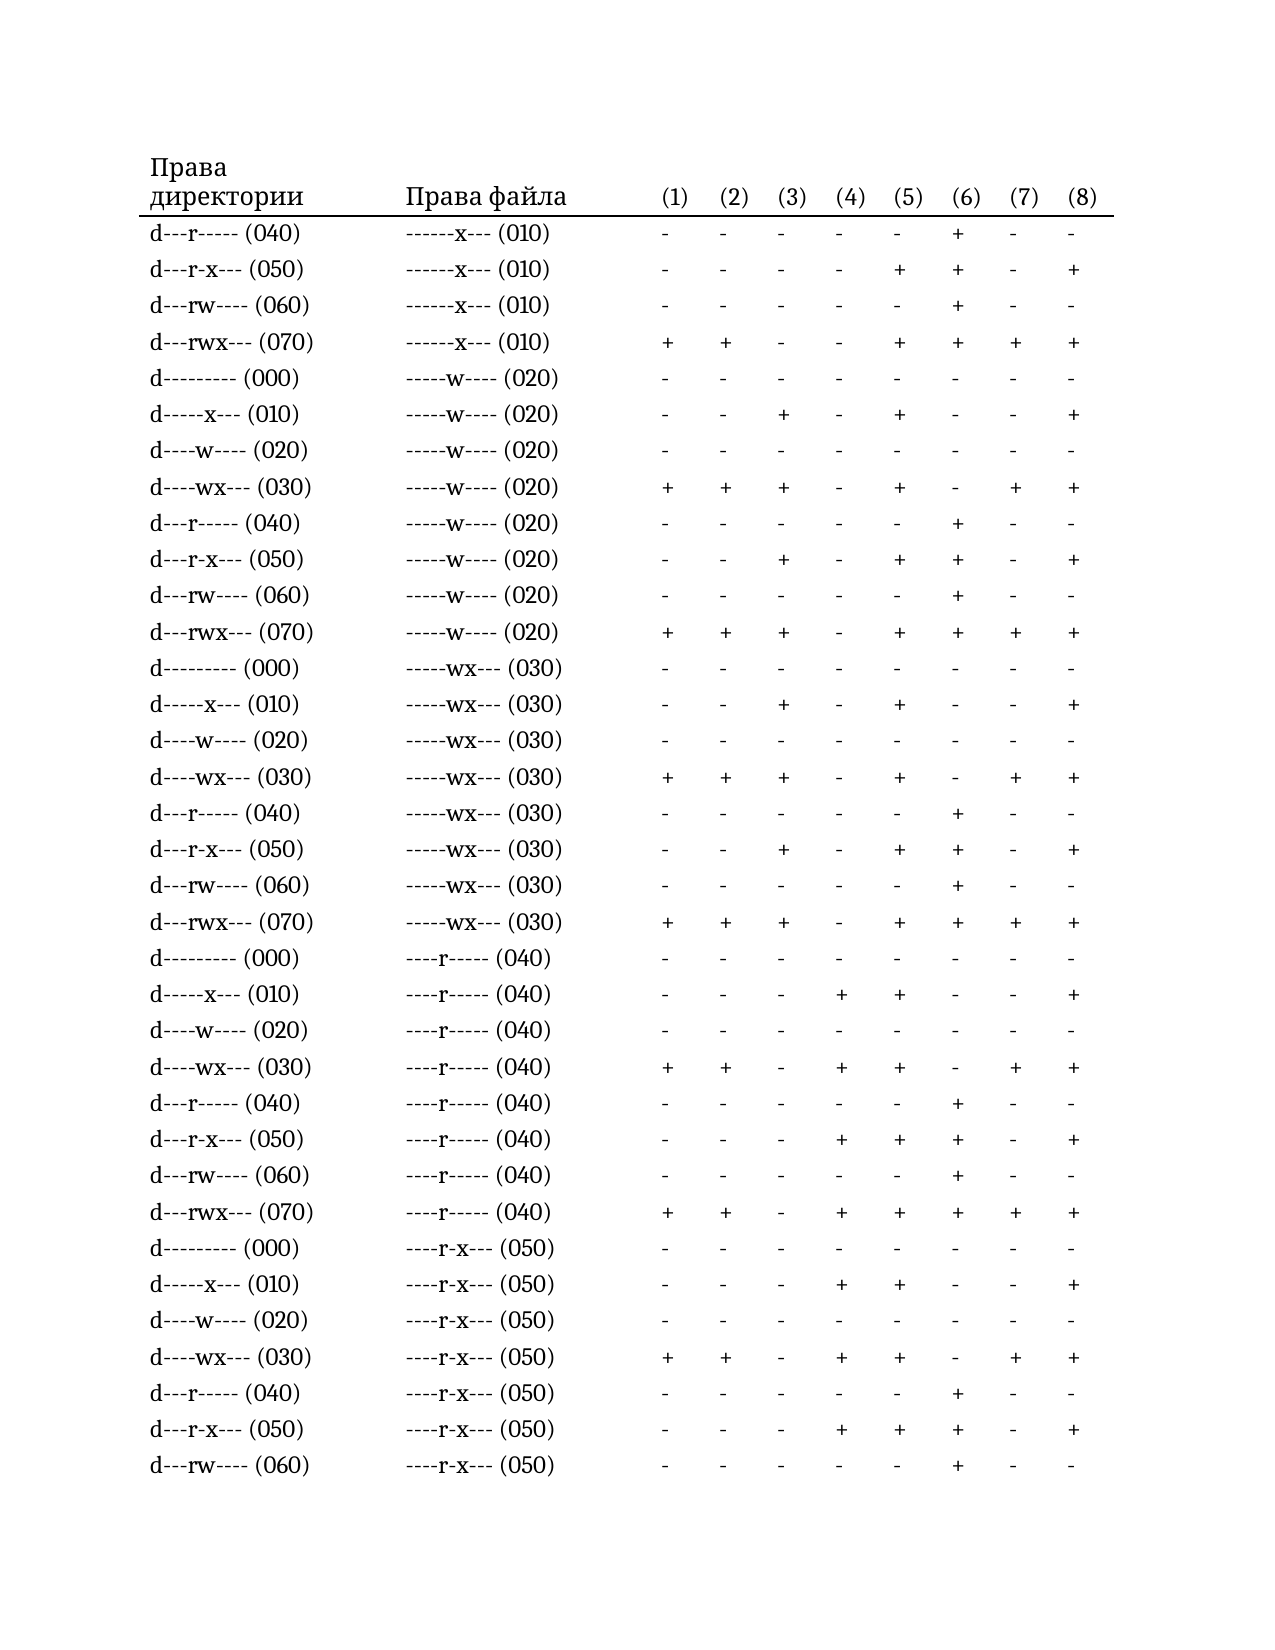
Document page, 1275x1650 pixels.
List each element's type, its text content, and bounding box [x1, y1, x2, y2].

table_cell ----r----- (040) [394, 1121, 649, 1157]
table_cell ----r----- (040) [394, 1194, 649, 1230]
table_cell d---rw---- (060) [139, 288, 394, 324]
table_cell - [998, 940, 1056, 976]
table_cell - [650, 723, 708, 759]
table_cell + [998, 1339, 1056, 1375]
table_cell - [824, 723, 882, 759]
table_cell - [882, 650, 940, 686]
table_cell + [940, 217, 998, 251]
table_cell + [1056, 976, 1114, 1012]
table_cell + [708, 324, 766, 360]
table_cell + [824, 1411, 882, 1447]
table_cell d--------- (000) [139, 1230, 394, 1266]
table_cell + [882, 686, 940, 722]
table_cell - [766, 1448, 824, 1484]
table_cell + [766, 686, 824, 722]
table_cell + [1056, 1411, 1114, 1447]
table_cell + [1056, 1049, 1114, 1085]
table_cell - [708, 686, 766, 722]
table_cell -----w---- (020) [394, 578, 649, 614]
table_cell + [882, 831, 940, 867]
table_cell + [1056, 251, 1114, 287]
table_cell - [940, 759, 998, 795]
table_cell - [940, 1303, 998, 1339]
table_cell d---r-x--- (050) [139, 831, 394, 867]
table_cell + [998, 904, 1056, 940]
table_cell - [766, 251, 824, 287]
table_cell + [824, 1194, 882, 1230]
table_cell - [824, 1303, 882, 1339]
table_cell - [998, 868, 1056, 904]
table_cell - [766, 1158, 824, 1194]
table_cell d---r----- (040) [139, 795, 394, 831]
table_cell - [766, 976, 824, 1012]
table_cell ----r----- (040) [394, 1049, 649, 1085]
table_cell + [1056, 759, 1114, 795]
table_cell + [882, 324, 940, 360]
table_cell d---rwx--- (070) [139, 324, 394, 360]
table_cell - [708, 1013, 766, 1049]
table_cell - [650, 1303, 708, 1339]
table_cell - [766, 1230, 824, 1266]
table_cell - [766, 324, 824, 360]
table_cell - [824, 396, 882, 432]
table_cell - [998, 723, 1056, 759]
table_cell + [882, 614, 940, 650]
table_cell - [1056, 1085, 1114, 1121]
table_cell - [824, 650, 882, 686]
table_cell + [1056, 1121, 1114, 1157]
table_cell - [1056, 650, 1114, 686]
table_cell + [940, 904, 998, 940]
table_cell - [882, 578, 940, 614]
table_cell - [766, 1411, 824, 1447]
table_cell + [824, 1339, 882, 1375]
table_cell - [1056, 1303, 1114, 1339]
table_cell - [940, 360, 998, 396]
table_cell - [1056, 578, 1114, 614]
table_cell - [650, 1230, 708, 1266]
table_cell - [1056, 1448, 1114, 1484]
table_header (3) [766, 150, 824, 215]
table_cell - [824, 541, 882, 577]
table_cell - [766, 1266, 824, 1302]
table_cell d----wx--- (030) [139, 469, 394, 505]
table_cell - [650, 1013, 708, 1049]
table_cell - [998, 433, 1056, 469]
table_cell - [824, 433, 882, 469]
table_cell - [650, 650, 708, 686]
table_cell d----wx--- (030) [139, 1049, 394, 1085]
table_cell - [650, 940, 708, 976]
table_cell + [766, 469, 824, 505]
table_cell - [766, 1049, 824, 1085]
table_cell - [1056, 360, 1114, 396]
table_cell + [940, 505, 998, 541]
table_cell + [708, 469, 766, 505]
table_cell - [766, 1121, 824, 1157]
table_cell - [766, 868, 824, 904]
table_cell d----w---- (020) [139, 1013, 394, 1049]
table_cell d---r----- (040) [139, 1085, 394, 1121]
table_cell + [1056, 469, 1114, 505]
table_cell - [650, 360, 708, 396]
table_cell - [998, 1121, 1056, 1157]
table_cell - [1056, 433, 1114, 469]
table_cell -----w---- (020) [394, 360, 649, 396]
table_cell -----wx--- (030) [394, 795, 649, 831]
table_cell - [998, 578, 1056, 614]
table_cell - [882, 1085, 940, 1121]
table_cell - [998, 831, 1056, 867]
table_cell - [940, 1339, 998, 1375]
table_cell - [708, 360, 766, 396]
table_cell - [940, 1013, 998, 1049]
table_cell - [650, 976, 708, 1012]
table_cell - [708, 433, 766, 469]
table_cell + [940, 1158, 998, 1194]
table_cell - [650, 396, 708, 432]
table_cell - [766, 1375, 824, 1411]
table_cell - [824, 686, 882, 722]
table_cell d--------- (000) [139, 940, 394, 976]
table_cell - [708, 1266, 766, 1302]
table_cell - [766, 288, 824, 324]
table_cell - [766, 433, 824, 469]
table_cell - [1056, 288, 1114, 324]
table_cell - [650, 795, 708, 831]
table_cell - [1056, 940, 1114, 976]
table_cell -----w---- (020) [394, 505, 649, 541]
table_cell - [940, 469, 998, 505]
table_cell - [650, 1266, 708, 1302]
table_cell + [940, 1085, 998, 1121]
table_cell - [766, 1339, 824, 1375]
table_cell - [708, 1411, 766, 1447]
table_cell - [998, 1411, 1056, 1447]
table_cell - [708, 650, 766, 686]
table_cell + [766, 396, 824, 432]
table_cell - [882, 1448, 940, 1484]
table_cell - [998, 795, 1056, 831]
table_cell - [708, 831, 766, 867]
table_cell - [998, 1230, 1056, 1266]
table_cell + [824, 1049, 882, 1085]
table_cell - [650, 1375, 708, 1411]
table_cell - [882, 723, 940, 759]
table_cell + [882, 1339, 940, 1375]
table_cell -----wx--- (030) [394, 904, 649, 940]
table_cell d---rw---- (060) [139, 1448, 394, 1484]
table_cell + [940, 1411, 998, 1447]
table_cell ----r-x--- (050) [394, 1339, 649, 1375]
table_cell + [766, 904, 824, 940]
table_cell ------x--- (010) [394, 217, 649, 251]
table_cell ----r-x--- (050) [394, 1266, 649, 1302]
table_cell - [650, 868, 708, 904]
table_cell - [766, 650, 824, 686]
table_cell - [650, 686, 708, 722]
table_cell ----r-x--- (050) [394, 1303, 649, 1339]
table_cell - [940, 723, 998, 759]
table_cell d--------- (000) [139, 650, 394, 686]
table_cell + [940, 868, 998, 904]
table_cell ------x--- (010) [394, 324, 649, 360]
table_cell + [1056, 396, 1114, 432]
table_cell - [650, 541, 708, 577]
table_cell - [824, 1375, 882, 1411]
table_cell d----w---- (020) [139, 433, 394, 469]
table_cell - [708, 217, 766, 251]
table_cell - [998, 505, 1056, 541]
table_cell + [650, 1339, 708, 1375]
table_cell d----wx--- (030) [139, 759, 394, 795]
table_cell - [998, 217, 1056, 251]
table_cell ----r----- (040) [394, 1013, 649, 1049]
table_cell - [766, 505, 824, 541]
table_cell - [998, 541, 1056, 577]
table_cell d---rwx--- (070) [139, 614, 394, 650]
table_cell + [882, 1266, 940, 1302]
table_cell - [766, 1085, 824, 1121]
table_cell ----r-x--- (050) [394, 1230, 649, 1266]
table_cell d-----x--- (010) [139, 1266, 394, 1302]
table_cell - [882, 433, 940, 469]
table_cell - [766, 795, 824, 831]
table_cell + [1056, 614, 1114, 650]
table_cell - [766, 1303, 824, 1339]
table_cell - [940, 1230, 998, 1266]
table_cell ----r----- (040) [394, 1158, 649, 1194]
table_cell + [650, 759, 708, 795]
table_cell - [708, 1448, 766, 1484]
table_cell - [650, 1411, 708, 1447]
table_cell -----wx--- (030) [394, 723, 649, 759]
table_cell - [998, 650, 1056, 686]
table_cell + [882, 541, 940, 577]
table_cell - [708, 578, 766, 614]
table_cell + [940, 251, 998, 287]
table_cell - [1056, 505, 1114, 541]
table_cell - [708, 251, 766, 287]
table_cell - [940, 650, 998, 686]
table_cell - [998, 288, 1056, 324]
table_cell d---r----- (040) [139, 505, 394, 541]
table_cell - [650, 288, 708, 324]
table_cell d-----x--- (010) [139, 396, 394, 432]
table_cell + [766, 759, 824, 795]
table_cell ----r-x--- (050) [394, 1411, 649, 1447]
table_header (2) [708, 150, 766, 215]
table_cell - [824, 288, 882, 324]
table_cell - [882, 1303, 940, 1339]
table_cell - [824, 904, 882, 940]
table_header (1) [650, 150, 708, 215]
table_cell - [998, 976, 1056, 1012]
table_cell -----w---- (020) [394, 396, 649, 432]
table_cell + [650, 469, 708, 505]
table_cell + [940, 614, 998, 650]
table_cell - [998, 360, 1056, 396]
table_cell - [940, 940, 998, 976]
table_cell ----r----- (040) [394, 976, 649, 1012]
table_cell - [650, 1121, 708, 1157]
table_header Права файла [394, 150, 649, 215]
table_header Права директории [139, 150, 394, 215]
table_cell + [650, 1049, 708, 1085]
table_cell -----w---- (020) [394, 541, 649, 577]
table_cell + [882, 976, 940, 1012]
table_cell + [882, 759, 940, 795]
table_header (6) [940, 150, 998, 215]
table_cell - [708, 868, 766, 904]
table_cell + [882, 1411, 940, 1447]
table_cell ------x--- (010) [394, 251, 649, 287]
table_cell - [650, 251, 708, 287]
table_cell - [998, 1375, 1056, 1411]
table_cell + [998, 614, 1056, 650]
table_cell - [824, 578, 882, 614]
table_cell + [708, 904, 766, 940]
table_cell d----wx--- (030) [139, 1339, 394, 1375]
table_cell - [824, 469, 882, 505]
table_cell + [940, 1194, 998, 1230]
table_cell - [998, 1013, 1056, 1049]
table_cell - [998, 251, 1056, 287]
table_cell + [708, 1049, 766, 1085]
table_cell - [824, 1230, 882, 1266]
table_cell + [824, 1266, 882, 1302]
table_cell - [766, 578, 824, 614]
table_cell - [882, 795, 940, 831]
table_cell + [998, 324, 1056, 360]
table_cell + [940, 1375, 998, 1411]
table_cell - [998, 1266, 1056, 1302]
table_cell - [708, 288, 766, 324]
table_cell - [650, 505, 708, 541]
table_cell - [650, 578, 708, 614]
table_cell - [708, 1085, 766, 1121]
table_cell - [998, 396, 1056, 432]
table_header (7) [998, 150, 1056, 215]
table_cell - [708, 1230, 766, 1266]
table_cell + [708, 759, 766, 795]
table_cell - [824, 795, 882, 831]
table_cell + [940, 324, 998, 360]
table_cell + [824, 1121, 882, 1157]
table_cell - [708, 795, 766, 831]
table_cell - [940, 1049, 998, 1085]
table_cell - [940, 396, 998, 432]
table_cell - [998, 1448, 1056, 1484]
table_cell - [882, 288, 940, 324]
table_cell d---rw---- (060) [139, 1158, 394, 1194]
table_cell + [940, 831, 998, 867]
table_cell + [998, 1049, 1056, 1085]
table_cell - [1056, 217, 1114, 251]
table_cell - [824, 1448, 882, 1484]
table_cell d-----x--- (010) [139, 976, 394, 1012]
table_cell - [882, 217, 940, 251]
table_cell - [824, 1013, 882, 1049]
table_cell + [1056, 831, 1114, 867]
table_cell - [766, 1194, 824, 1230]
table_cell + [998, 469, 1056, 505]
table_cell d-----x--- (010) [139, 686, 394, 722]
table_cell - [1056, 795, 1114, 831]
table_header (4) [824, 150, 882, 215]
table_cell + [882, 251, 940, 287]
table_cell - [1056, 868, 1114, 904]
table_cell ----r----- (040) [394, 940, 649, 976]
table_cell + [940, 578, 998, 614]
table_cell - [650, 1448, 708, 1484]
table_cell + [882, 1194, 940, 1230]
table_cell d---r-x--- (050) [139, 251, 394, 287]
table_cell ----r----- (040) [394, 1085, 649, 1121]
table_cell + [824, 976, 882, 1012]
table_cell ------x--- (010) [394, 288, 649, 324]
table_cell - [882, 1158, 940, 1194]
table_cell - [824, 505, 882, 541]
table_cell - [882, 505, 940, 541]
table_cell - [766, 1013, 824, 1049]
table_cell + [1056, 1194, 1114, 1230]
table_cell -----wx--- (030) [394, 868, 649, 904]
table_cell - [766, 940, 824, 976]
table_cell - [650, 831, 708, 867]
table_cell d---r----- (040) [139, 1375, 394, 1411]
table_cell - [650, 1085, 708, 1121]
table_header (8) [1056, 150, 1114, 215]
table_cell d----w---- (020) [139, 723, 394, 759]
table_cell + [708, 1339, 766, 1375]
table_cell - [708, 1158, 766, 1194]
table_cell - [1056, 1230, 1114, 1266]
table_cell - [824, 360, 882, 396]
table_cell -----wx--- (030) [394, 831, 649, 867]
table_cell - [766, 217, 824, 251]
table_cell - [998, 1303, 1056, 1339]
table_cell + [1056, 686, 1114, 722]
table_cell - [1056, 723, 1114, 759]
table_cell - [824, 1085, 882, 1121]
table_cell - [708, 1303, 766, 1339]
table_cell + [998, 759, 1056, 795]
table_cell - [882, 868, 940, 904]
table_cell -----wx--- (030) [394, 686, 649, 722]
table_cell - [940, 686, 998, 722]
table_cell + [940, 1448, 998, 1484]
table_cell d---rw---- (060) [139, 578, 394, 614]
table_cell - [824, 324, 882, 360]
table_cell -----w---- (020) [394, 433, 649, 469]
table_cell - [882, 1375, 940, 1411]
table_cell -----w---- (020) [394, 469, 649, 505]
table_cell - [940, 433, 998, 469]
table_cell + [882, 396, 940, 432]
table_cell - [824, 251, 882, 287]
table_cell - [882, 360, 940, 396]
table_cell - [708, 1375, 766, 1411]
table_cell d---r----- (040) [139, 217, 394, 251]
table_cell - [708, 1121, 766, 1157]
table_cell d---rwx--- (070) [139, 904, 394, 940]
table_cell + [708, 1194, 766, 1230]
table_cell -----w---- (020) [394, 614, 649, 650]
table_cell + [1056, 1339, 1114, 1375]
table_cell - [708, 396, 766, 432]
table_cell + [766, 614, 824, 650]
table_cell - [882, 1013, 940, 1049]
table_cell d---r-x--- (050) [139, 541, 394, 577]
table_cell - [824, 940, 882, 976]
table_header (5) [882, 150, 940, 215]
table_cell + [650, 1194, 708, 1230]
table_cell - [940, 976, 998, 1012]
table_cell - [1056, 1013, 1114, 1049]
table_cell + [650, 614, 708, 650]
table_cell + [650, 904, 708, 940]
table_cell + [882, 469, 940, 505]
table_cell ----r-x--- (050) [394, 1448, 649, 1484]
table_cell + [766, 831, 824, 867]
table_cell d---rwx--- (070) [139, 1194, 394, 1230]
table_cell d---rw---- (060) [139, 868, 394, 904]
table_cell + [882, 1121, 940, 1157]
table_cell - [650, 1158, 708, 1194]
table_cell - [824, 614, 882, 650]
table_cell + [882, 904, 940, 940]
table_cell d--------- (000) [139, 360, 394, 396]
table_cell + [882, 1049, 940, 1085]
table_cell + [940, 1121, 998, 1157]
table_cell - [824, 831, 882, 867]
table_cell d---r-x--- (050) [139, 1411, 394, 1447]
table_cell - [708, 541, 766, 577]
table_cell + [1056, 1266, 1114, 1302]
table_cell d----w---- (020) [139, 1303, 394, 1339]
table_cell + [650, 324, 708, 360]
table_cell - [882, 1230, 940, 1266]
table_cell - [708, 976, 766, 1012]
table_cell + [998, 1194, 1056, 1230]
table_cell + [1056, 324, 1114, 360]
table_cell - [708, 940, 766, 976]
table_cell + [940, 288, 998, 324]
table_cell - [708, 723, 766, 759]
table_cell - [824, 868, 882, 904]
table_cell -----wx--- (030) [394, 650, 649, 686]
table_cell - [998, 686, 1056, 722]
table_cell - [824, 1158, 882, 1194]
table_cell - [998, 1085, 1056, 1121]
table_cell - [824, 759, 882, 795]
table_cell - [882, 940, 940, 976]
table_cell + [766, 541, 824, 577]
table_cell - [766, 723, 824, 759]
table_cell - [650, 433, 708, 469]
table_cell - [766, 360, 824, 396]
table_cell + [1056, 541, 1114, 577]
table_cell ----r-x--- (050) [394, 1375, 649, 1411]
table_cell -----wx--- (030) [394, 759, 649, 795]
table_cell - [708, 505, 766, 541]
table_cell - [1056, 1158, 1114, 1194]
table_cell + [1056, 904, 1114, 940]
table_cell - [824, 217, 882, 251]
table_cell + [708, 614, 766, 650]
table_cell - [1056, 1375, 1114, 1411]
table_cell - [650, 217, 708, 251]
table_cell - [940, 1266, 998, 1302]
table_cell d---r-x--- (050) [139, 1121, 394, 1157]
table_cell - [998, 1158, 1056, 1194]
table_cell + [940, 541, 998, 577]
table_cell + [940, 795, 998, 831]
